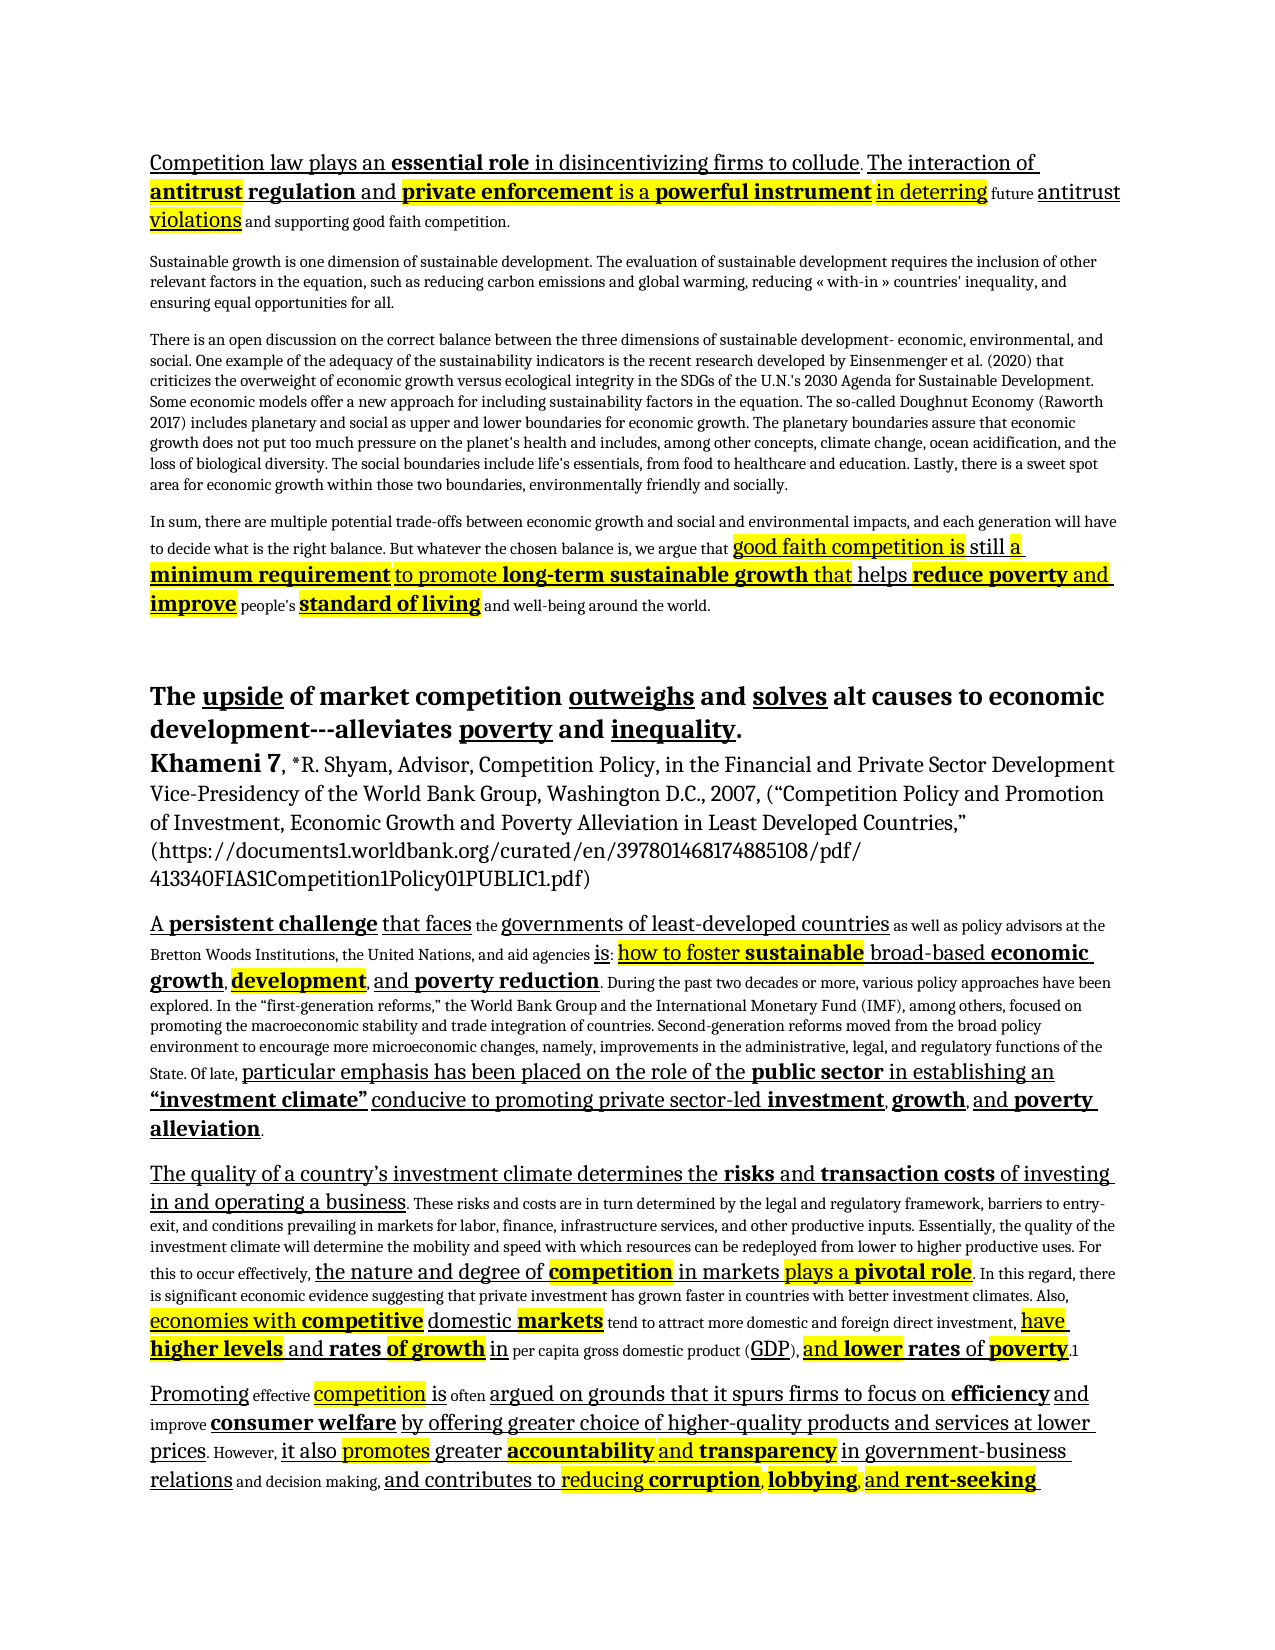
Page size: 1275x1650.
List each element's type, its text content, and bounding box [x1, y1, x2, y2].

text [150, 1381, 1125, 1493]
text The quality of a country’s investment climate determines the risks and transaction costs of investing in and operating a business. These risks and costs are in turn determined by the legal and regulatory framework, barriers to entry-exit, and conditions prevailing in markets for labor, finance, infrastructure services, and other productive inputs. Essentially, the quality of the investment climate will determine the mobility and speed with which resources can be redeployed from lower to higher productive uses. For this to occur effectively, the nature and degree of competition in markets plays a pivotal role. In this regard, there is significant economic evidence suggesting that private investment has grown faster in countries with better investment climates. Also, economies with competitive domestic markets tend to attract more domestic and foreign direct investment, have higher levels and rates of growth in per capita gross domestic product (GDP), and lower rates of poverty.1 [150, 1160, 1125, 1362]
text Khameni 7, *R. Shyam, Advisor, Competition Policy, in the Financial and Private Sector Development Vice-Presidency of the World Bank Group, Washington D.C., 2007, (“Competition Policy and Promotion of Investment, Economic Growth and Poverty Alleviation in Least Developed Countries,” (https://documents1.worldbank.org/curated/en/397801468174885108/pdf/413340FIAS1Competition1Policy01PUBLIC1.pdf) [150, 748, 1125, 892]
text In sum, there are multiple potential trade-offs between economic growth and social and environmental impacts, and each generation will have to decide what is the right balance. But whatever the chosen balance is, we argue that good faith competition is still a minimum requirement to promote long-term sustainable growth that helps reduce poverty and improve people's standard of living and well-being around the world. [150, 512, 1125, 617]
text Competition law plays an essential role in disincentivizing firms to collude. The interaction of antitrust regulation and private enforcement is a powerful instrument in deterring future antitrust violations and supporting good faith competition. [150, 150, 1125, 233]
subtitle The upside of market competition outweighs and solves alt causes to economic development---alleviates poverty and inequality. [150, 681, 1125, 745]
text Sustainable growth is one dimension of sustainable development. The evaluation of sustainable development requires the inclusion of other relevant factors in the equation, such as reducing carbon emissions and global warming, reducing « with-in » countries' inequality, and ensuring equal opportunities for all. [150, 252, 1125, 312]
text There is an open discussion on the correct balance between the three dimensions of sustainable development- economic, environmental, and social. One example of the adequacy of the sustainability indicators is the recent research developed by Einsenmenger et al. (2020) that criticizes the overweight of economic growth versus ecological integrity in the SDGs of the U.N.'s 2030 Agenda for Sustainable Development. Some economic models offer a new approach for including sustainability factors in the equation. The so-called Doughnut Economy (Raworth 2017) includes planetary and social as upper and lower boundaries for economic growth. The planetary boundaries assure that economic growth does not put too much pressure on the planet's health and includes, among other concepts, climate change, ocean acidification, and the loss of biological diversity. The social boundaries include life's essentials, from food to healthcare and education. Lastly, there is a sweet spot area for economic growth within those two boundaries, environmentally friendly and socially. [150, 331, 1125, 494]
text A persistent challenge that faces the governments of least-developed countries as well as policy advisors at the Bretton Woods Institutions, the United Nations, and aid agencies is: how to foster sustainable broad-based economic growth, development, and poverty reduction. During the past two decades or more, various policy approaches have been explored. In the “first-generation reforms,” the World Bank Group and the International Monetary Fund (IMF), among others, focused on promoting the macroeconomic stability and trade integration of countries. Second-generation reforms moved from the broad policy environment to encourage more microeconomic changes, namely, improvements in the administrative, legal, and regulatory functions of the State. Of late, particular emphasis has been placed on the role of the public sector in establishing an “investment climate” conducive to promoting private sector-led investment, growth, and poverty alleviation. [150, 911, 1125, 1142]
